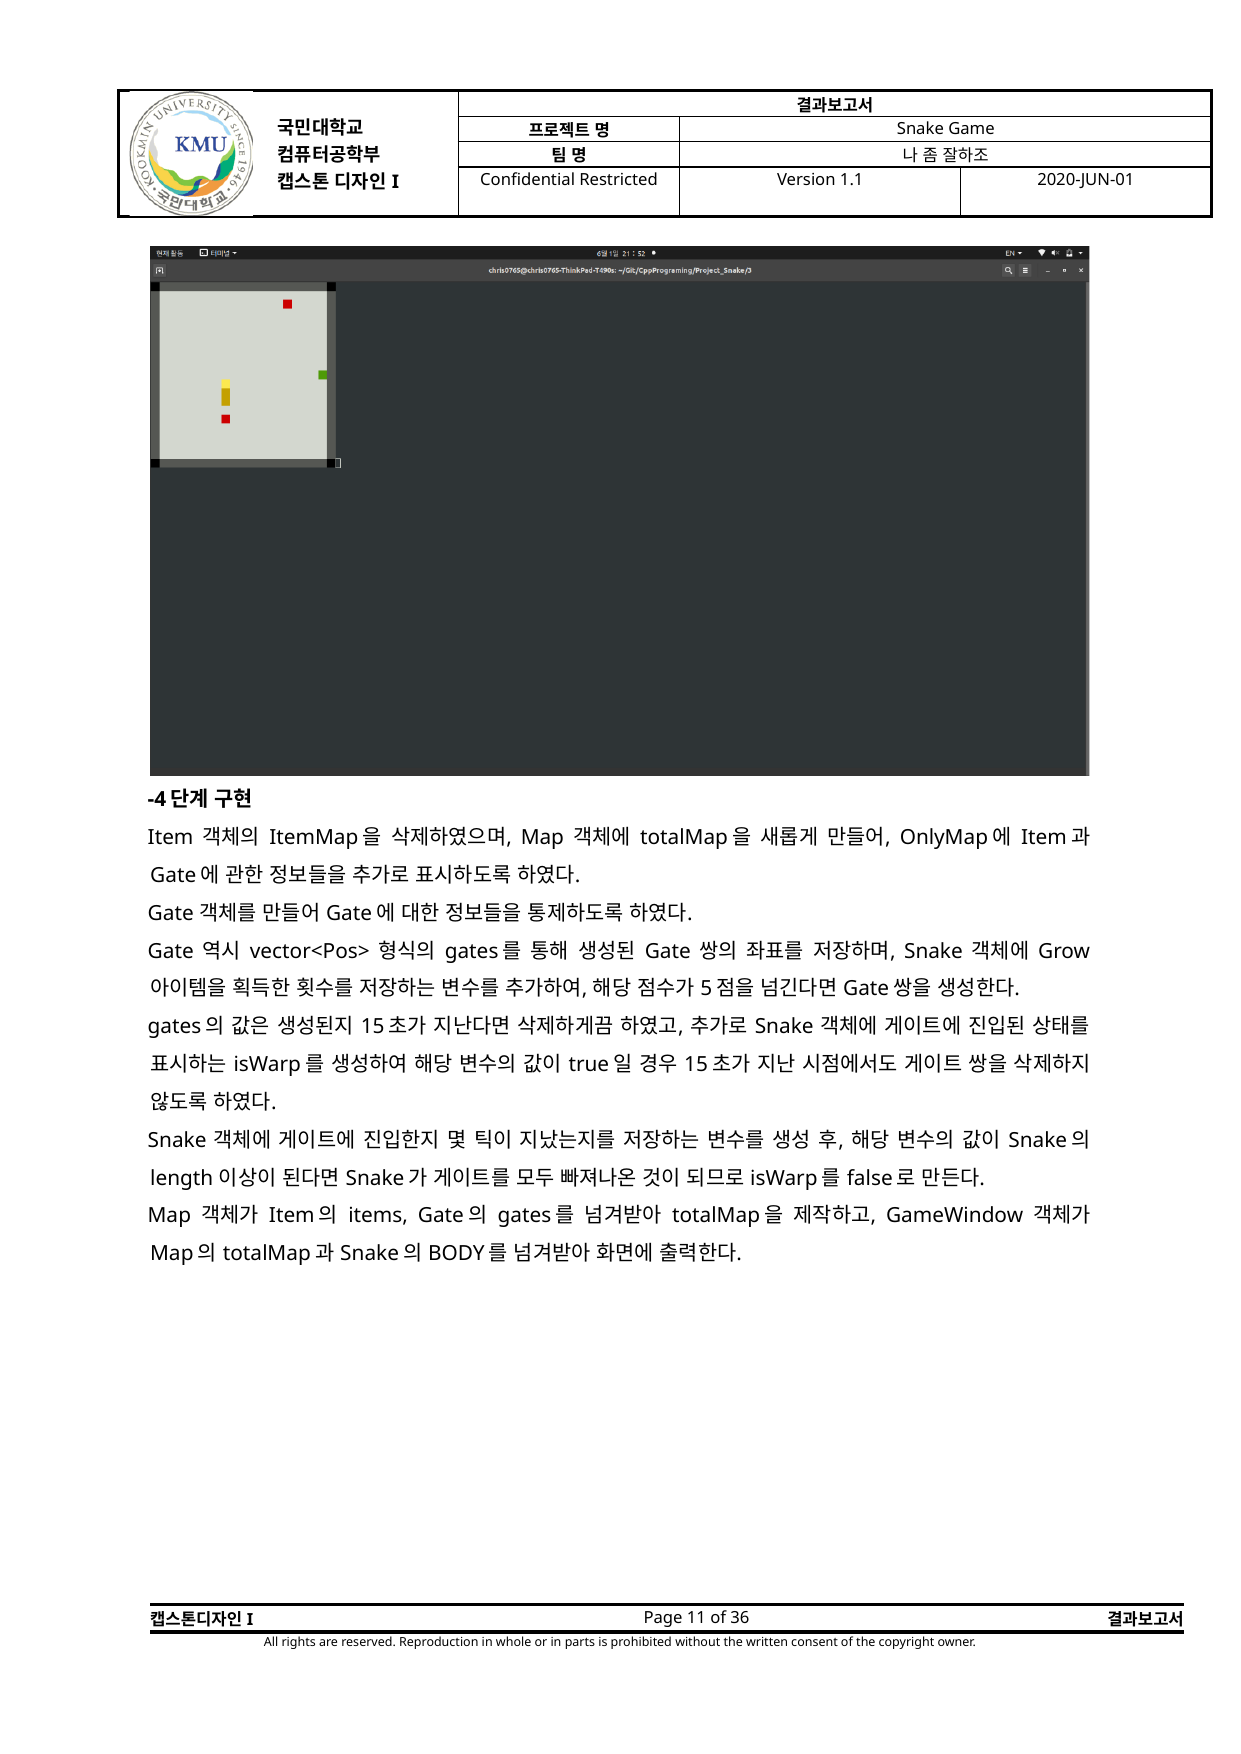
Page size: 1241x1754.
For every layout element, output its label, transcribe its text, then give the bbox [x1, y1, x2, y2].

text Map 객체가 Item의 items, Gate의 gates를 넘겨받아 totalMap을 제작하고, GameWindow 객체가 Map의 totalMap과 Snake의 BODY를 넘겨받아 화면에 출력한다. [147, 1198, 1090, 1267]
picture [129, 91, 253, 216]
text Item 객체의 ItemMap을 삭제하였으며, Map 객체에 totalMap을 새롭게 만들어, OnlyMap에 Item과 Gate에 관한 정보들을 추가로 표시하도록 하였다. [147, 820, 1090, 888]
text gates의 값은 생성된지 15초가 지난다면 삭제하게끔 하였고, 추가로 Snake 객체에 게이트에 진입된 상태를 표시하는 isWarp를 생성하여 해당 변수의 값이 true일 경우 15초가 지난 시점에서도 게이트 쌍을 삭제하지 않도록 하였다. [147, 1009, 1090, 1115]
text Gate 객체를 만들어 Gate에 대한 정보들을 통제하도록 하였다. [147, 896, 1090, 926]
text Gate 역시 vector<Pos> 형식의 gates를 통해 생성된 Gate 쌍의 좌표를 저장하며, Snake 객체에 Grow 아이템을 획득한 횟수를 저장하는 변수를 추가하여, 해당 점수가 5점을 넘긴다면 Gate쌍을 생성한다. [147, 934, 1090, 1002]
text Snake 객체에 게이트에 진입한지 몇 틱이 지났는지를 저장하는 변수를 생성 후, 해당 변수의 값이 Snake의 length 이상이 된다면 Snake가 게이트를 모두 빠져나온 것이 되므로 isWarp를 false로 만든다. [147, 1123, 1090, 1191]
text -4단계 구현 [147, 783, 1090, 813]
picture [150, 246, 1090, 776]
